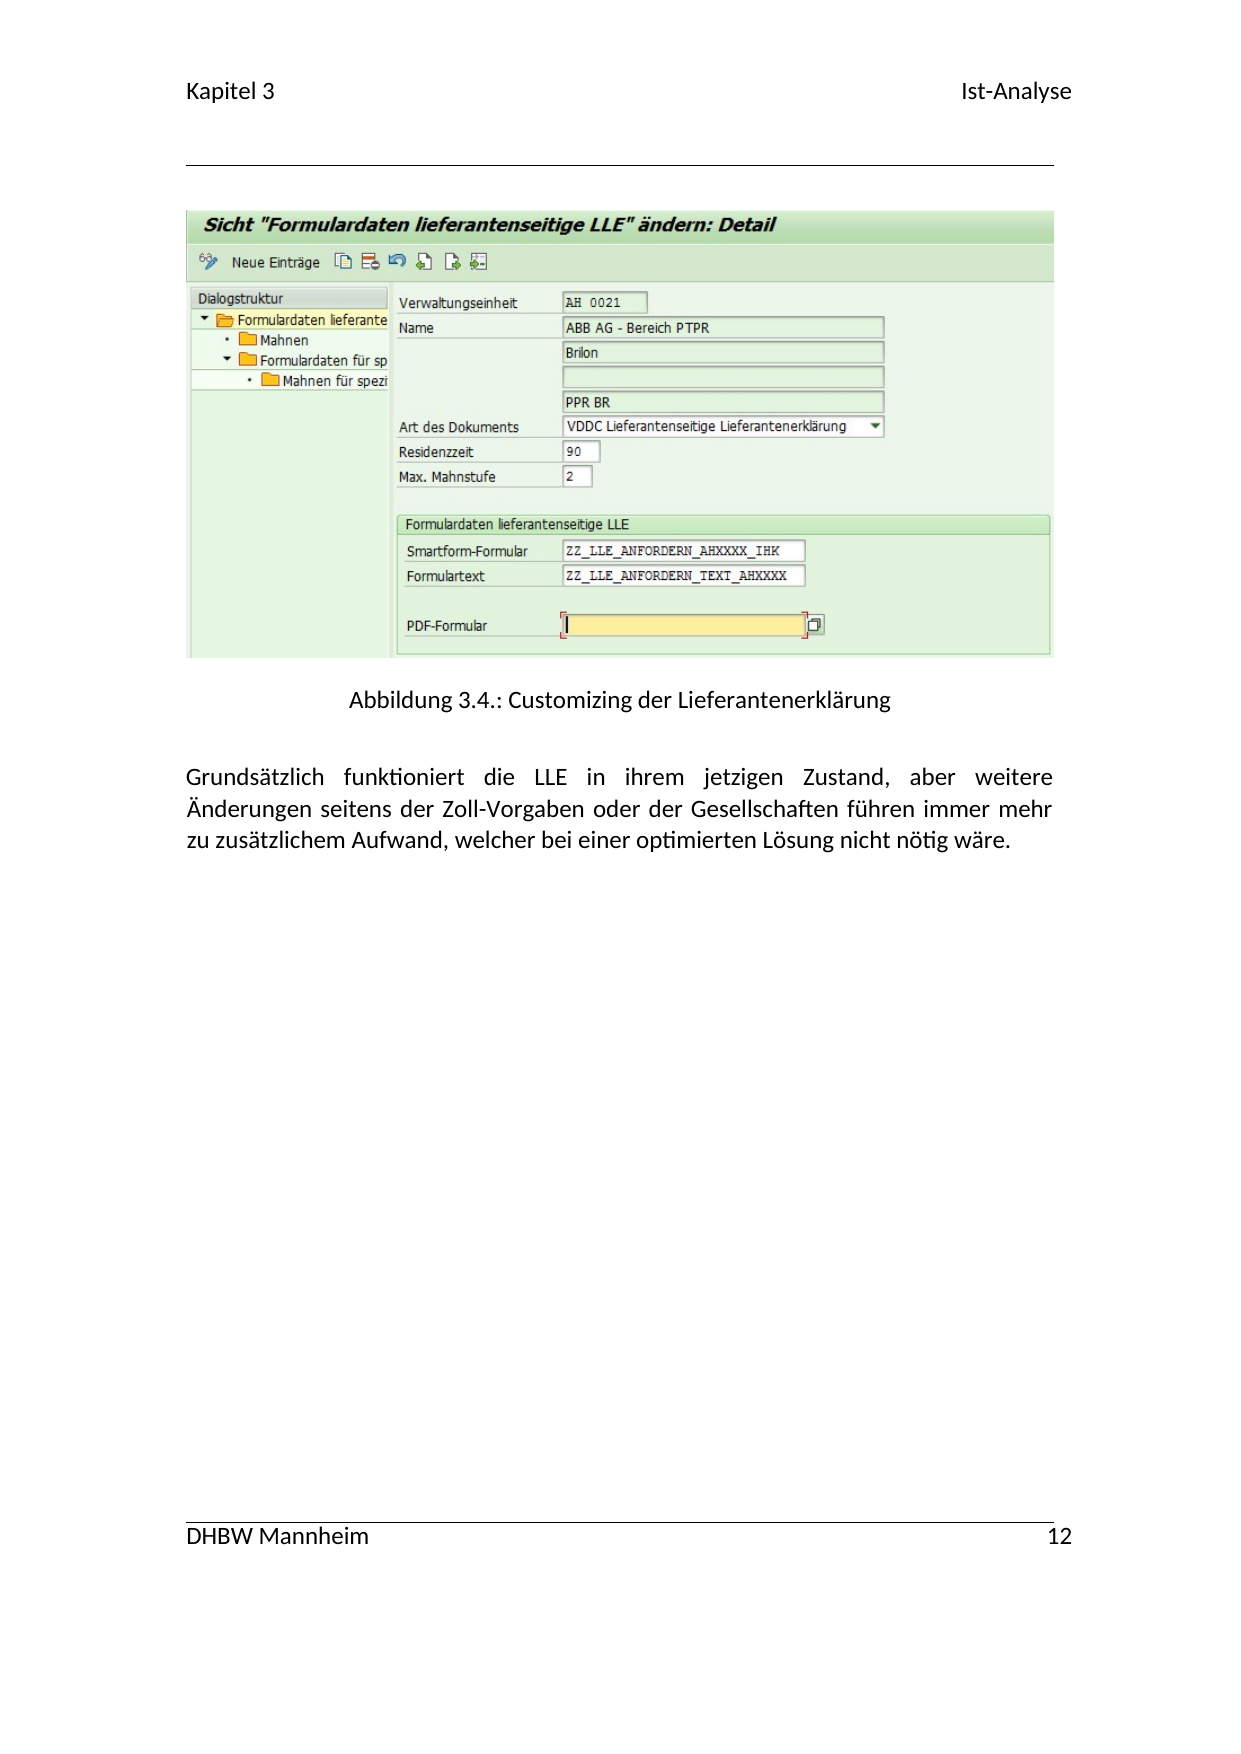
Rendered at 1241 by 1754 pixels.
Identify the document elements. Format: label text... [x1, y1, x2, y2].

picture [186, 210, 1055, 658]
text Grundsätzlich funktioniert die LLE in ihrem jetzigen Zustand, aber weitere Änderungen seitens der Zoll-Vorgaben oder der Gesellschaften führen immer mehr zu zusätzlichem Aufwand, welcher bei einer optimierten Lösung nicht nötig wäre. [186, 761, 1054, 854]
subtitle Abbildung 3.4.: Customizing der Lieferantenerklärung [186, 684, 1054, 715]
